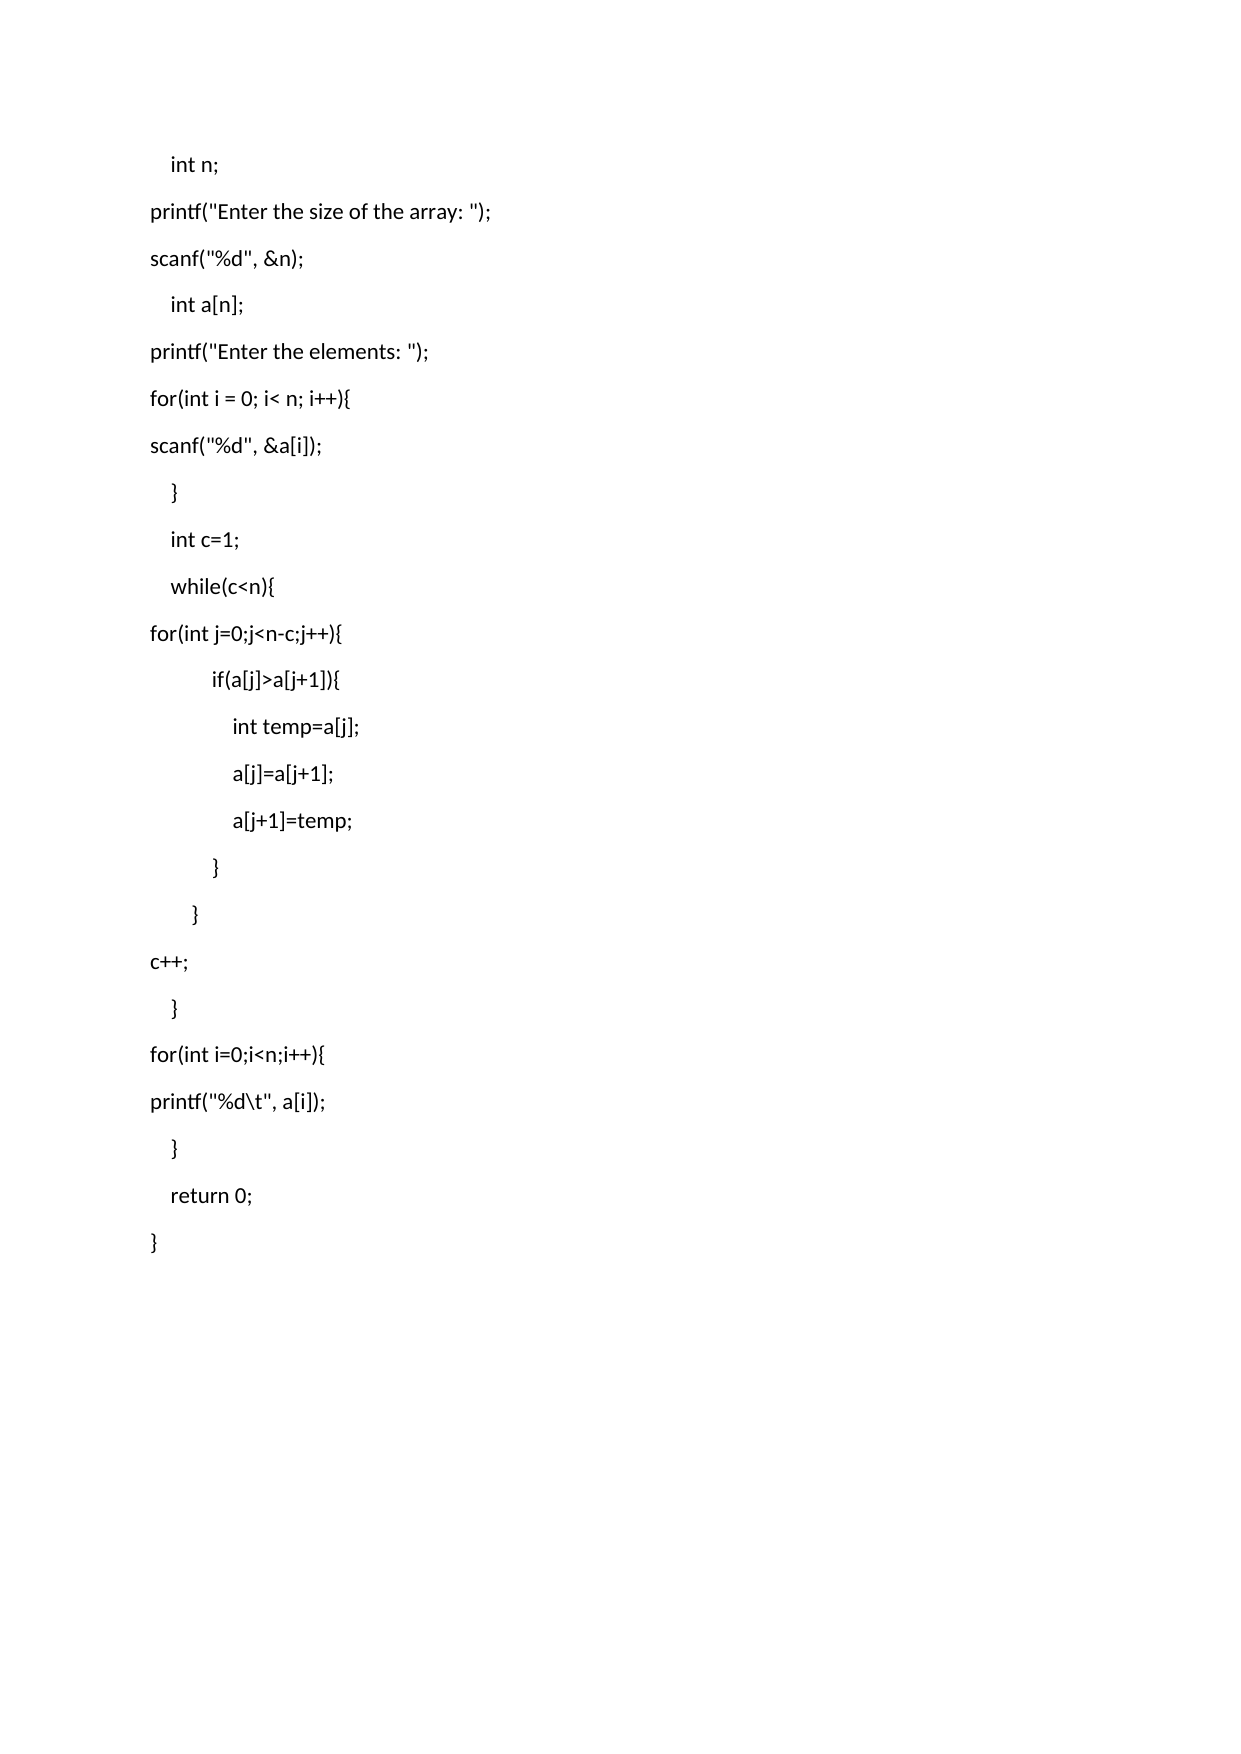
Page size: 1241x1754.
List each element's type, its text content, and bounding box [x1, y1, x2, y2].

text } [150, 853, 1090, 881]
text } [150, 478, 1090, 506]
text for(int i = 0; i< n; i++){ [150, 384, 1090, 412]
text int temp=a[j]; [150, 712, 1090, 741]
text c++; [150, 947, 1090, 975]
text printf("Enter the size of the array: "); [150, 197, 1090, 225]
text for(int i=0;i<n;i++){ [150, 1041, 1090, 1069]
text for(int j=0;j<n-c;j++){ [150, 619, 1090, 647]
text int c=1; [150, 525, 1090, 553]
text int a[n]; [150, 291, 1090, 319]
text } [150, 1228, 1090, 1256]
text printf("Enter the elements: "); [150, 337, 1090, 366]
text } [150, 994, 1090, 1022]
text scanf("%d", &a[i]); [150, 431, 1090, 459]
text int n; [150, 150, 1090, 178]
text return 0; [150, 1181, 1090, 1209]
text while(c<n){ [150, 572, 1090, 600]
text if(a[j]>a[j+1]){ [150, 666, 1090, 694]
text } [150, 1134, 1090, 1162]
text } [150, 900, 1090, 928]
text a[j]=a[j+1]; [150, 759, 1090, 787]
text a[j+1]=temp; [150, 806, 1090, 834]
text scanf("%d", &n); [150, 244, 1090, 272]
text printf("%d\t", a[i]); [150, 1087, 1090, 1116]
